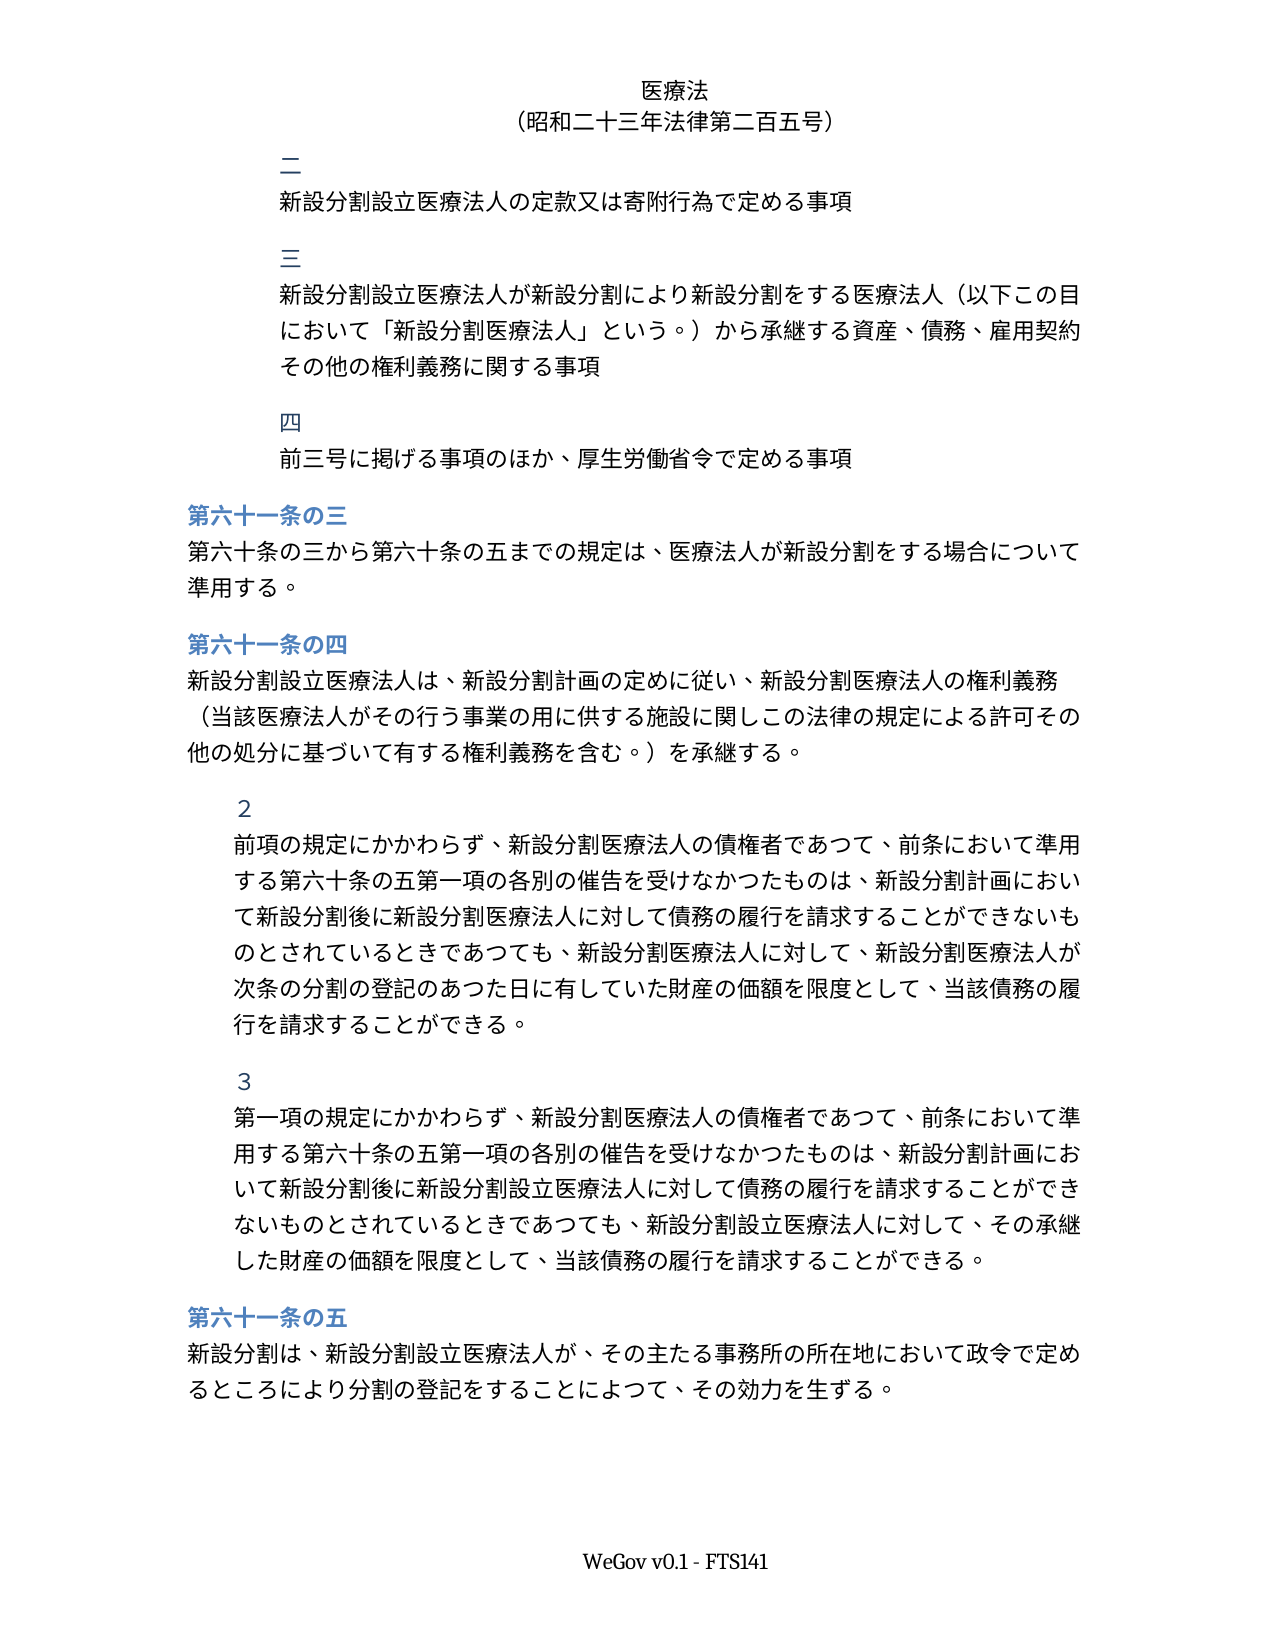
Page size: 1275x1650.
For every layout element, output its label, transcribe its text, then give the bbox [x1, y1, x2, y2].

text 前項の規定にかかわらず、新設分割医療法人の債権者であつて、前条において準用する第六十条の五第一項の各別の催告を受けなかつたものは、新設分割計画において新設分割後に新設分割医療法人に対して債務の履行を請求することができないものとされているときであつても、新設分割医療法人に対して、新設分割医療法人が次条の分割の登記のあつた日に有していた財産の価額を限度として、当該債務の履行を請求することができる。 [233, 829, 1087, 1040]
text 前三号に掲げる事項のほか、厚生労働省令で定める事項 [279, 443, 1087, 474]
subtitle 三 [279, 243, 1087, 274]
subtitle 第六十一条の五 [187, 1302, 1087, 1333]
subtitle 二 [279, 150, 1087, 181]
subtitle ２ [233, 793, 1087, 824]
subtitle ３ [233, 1066, 1087, 1097]
subtitle 第六十一条の四 [187, 629, 1087, 660]
text 第一項の規定にかかわらず、新設分割医療法人の債権者であつて、前条において準用する第六十条の五第一項の各別の催告を受けなかつたものは、新設分割計画において新設分割後に新設分割設立医療法人に対して債務の履行を請求することができないものとされているときであつても、新設分割設立医療法人に対して、その承継した財産の価額を限度として、当該債務の履行を請求することができる。 [233, 1102, 1087, 1277]
subtitle 四 [279, 407, 1087, 438]
text 第六十条の三から第六十条の五までの規定は、医療法人が新設分割をする場合について準用する。 [187, 536, 1087, 603]
subtitle 第六十一条の三 [187, 500, 1087, 531]
text 新設分割設立医療法人は、新設分割計画の定めに従い、新設分割医療法人の権利義務（当該医療法人がその行う事業の用に供する施設に関しこの法律の規定による許可その他の処分に基づいて有する権利義務を含む。）を承継する。 [187, 664, 1087, 768]
text 新設分割設立医療法人が新設分割により新設分割をする医療法人（以下この目において「新設分割医療法人」という。）から承継する資産、債務、雇用契約その他の権利義務に関する事項 [279, 279, 1087, 382]
text 新設分割は、新設分割設立医療法人が、その主たる事務所の所在地において政令で定めるところにより分割の登記をすることによつて、その効力を生ずる。 [187, 1338, 1087, 1405]
text 新設分割設立医療法人の定款又は寄附行為で定める事項 [279, 186, 1087, 217]
